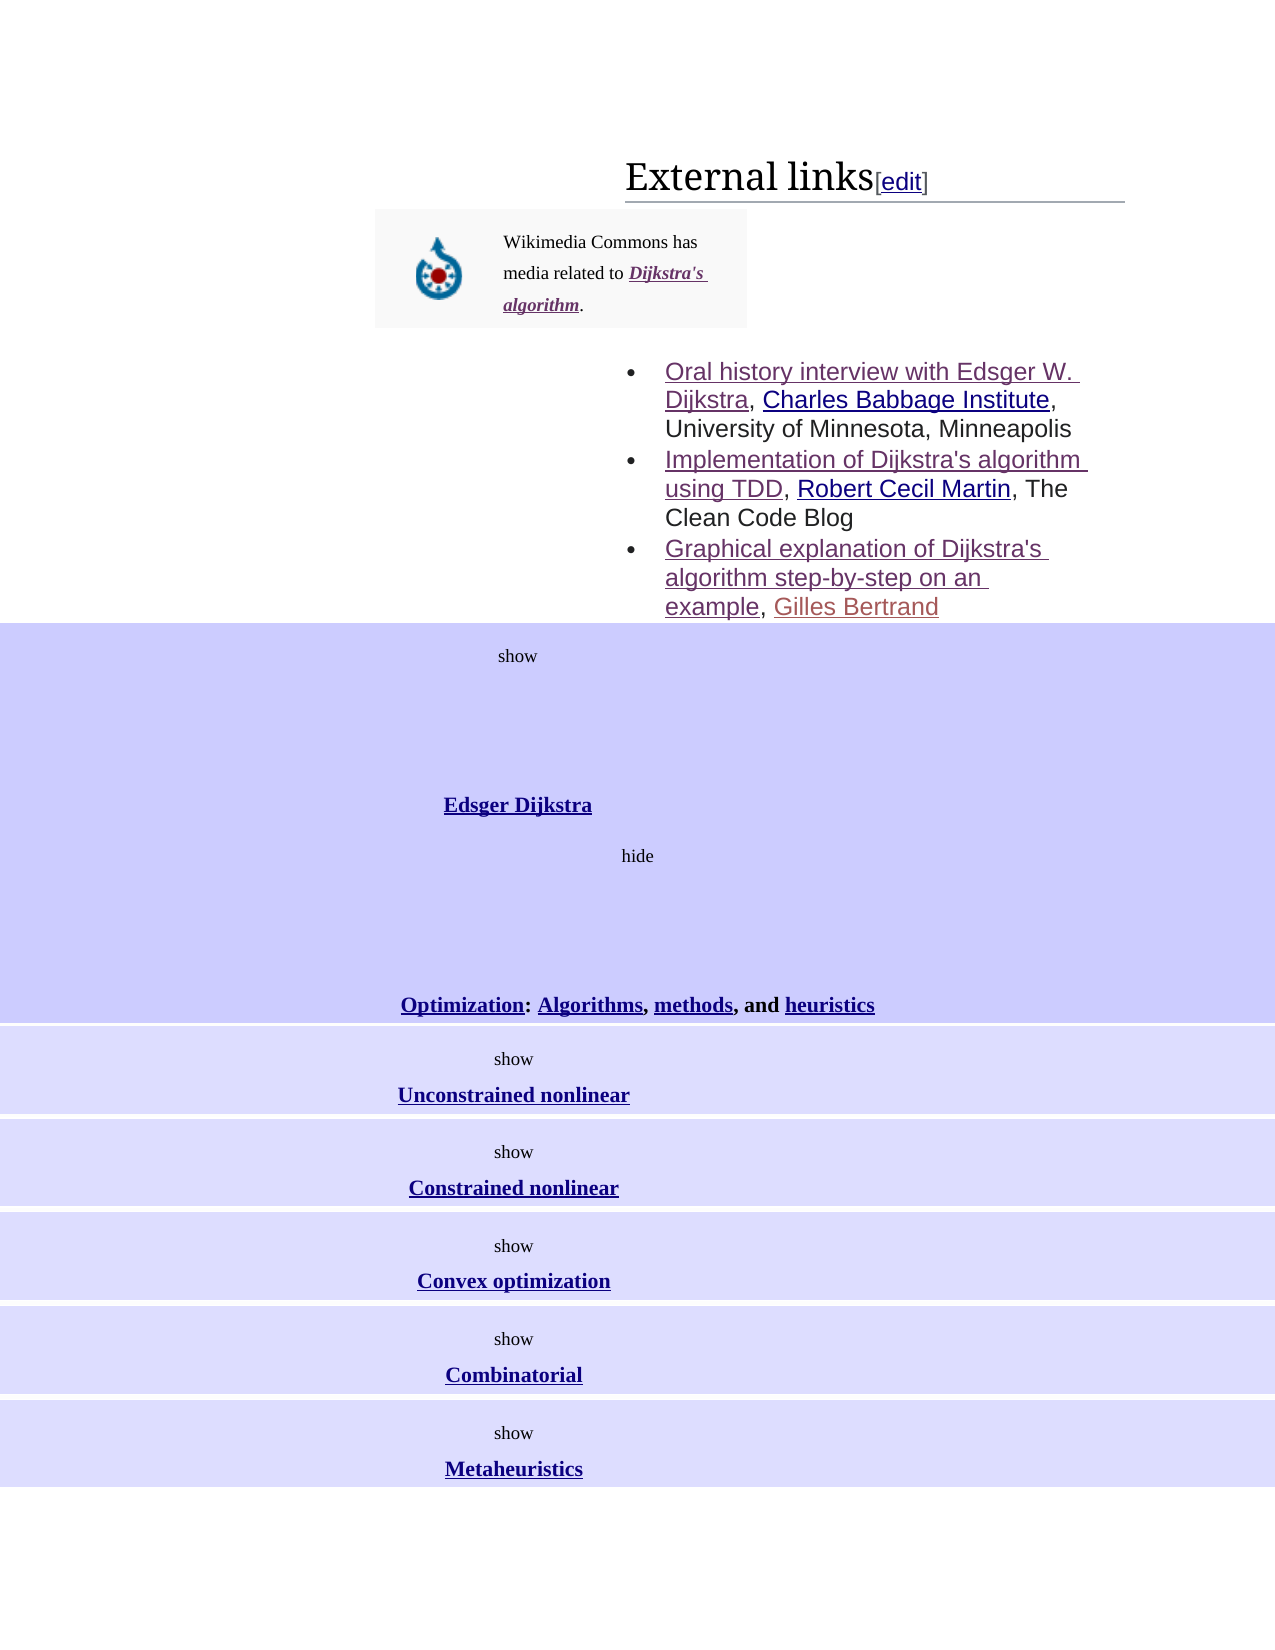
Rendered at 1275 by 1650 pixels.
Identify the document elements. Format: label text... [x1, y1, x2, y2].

picture [416, 237, 463, 300]
table_header show v t e Edsger Dijkstra [0, 623, 1275, 823]
list Implementation of Dijkstra's algorithm using TDD, Robert Cecil Martin, The Clean Code Blog [627, 446, 1125, 532]
list Graphical explanation of Dijkstra's algorithm step-by-step on an example, Gilles Bertrand [627, 534, 1125, 621]
list Oral history interview with Edsger W. Dijkstra, Charles Babbage Institute, University of Minnesota, Minneapolis [627, 357, 1125, 443]
table_cell hide v t e Optimization: Algorithms, methods, and heuristics [0, 823, 1275, 1023]
table_header Wikimedia Commons has media related to Dijkstra's algorithm. [481, 209, 747, 328]
table_header [375, 209, 481, 328]
text External links[edit] [625, 150, 1125, 201]
